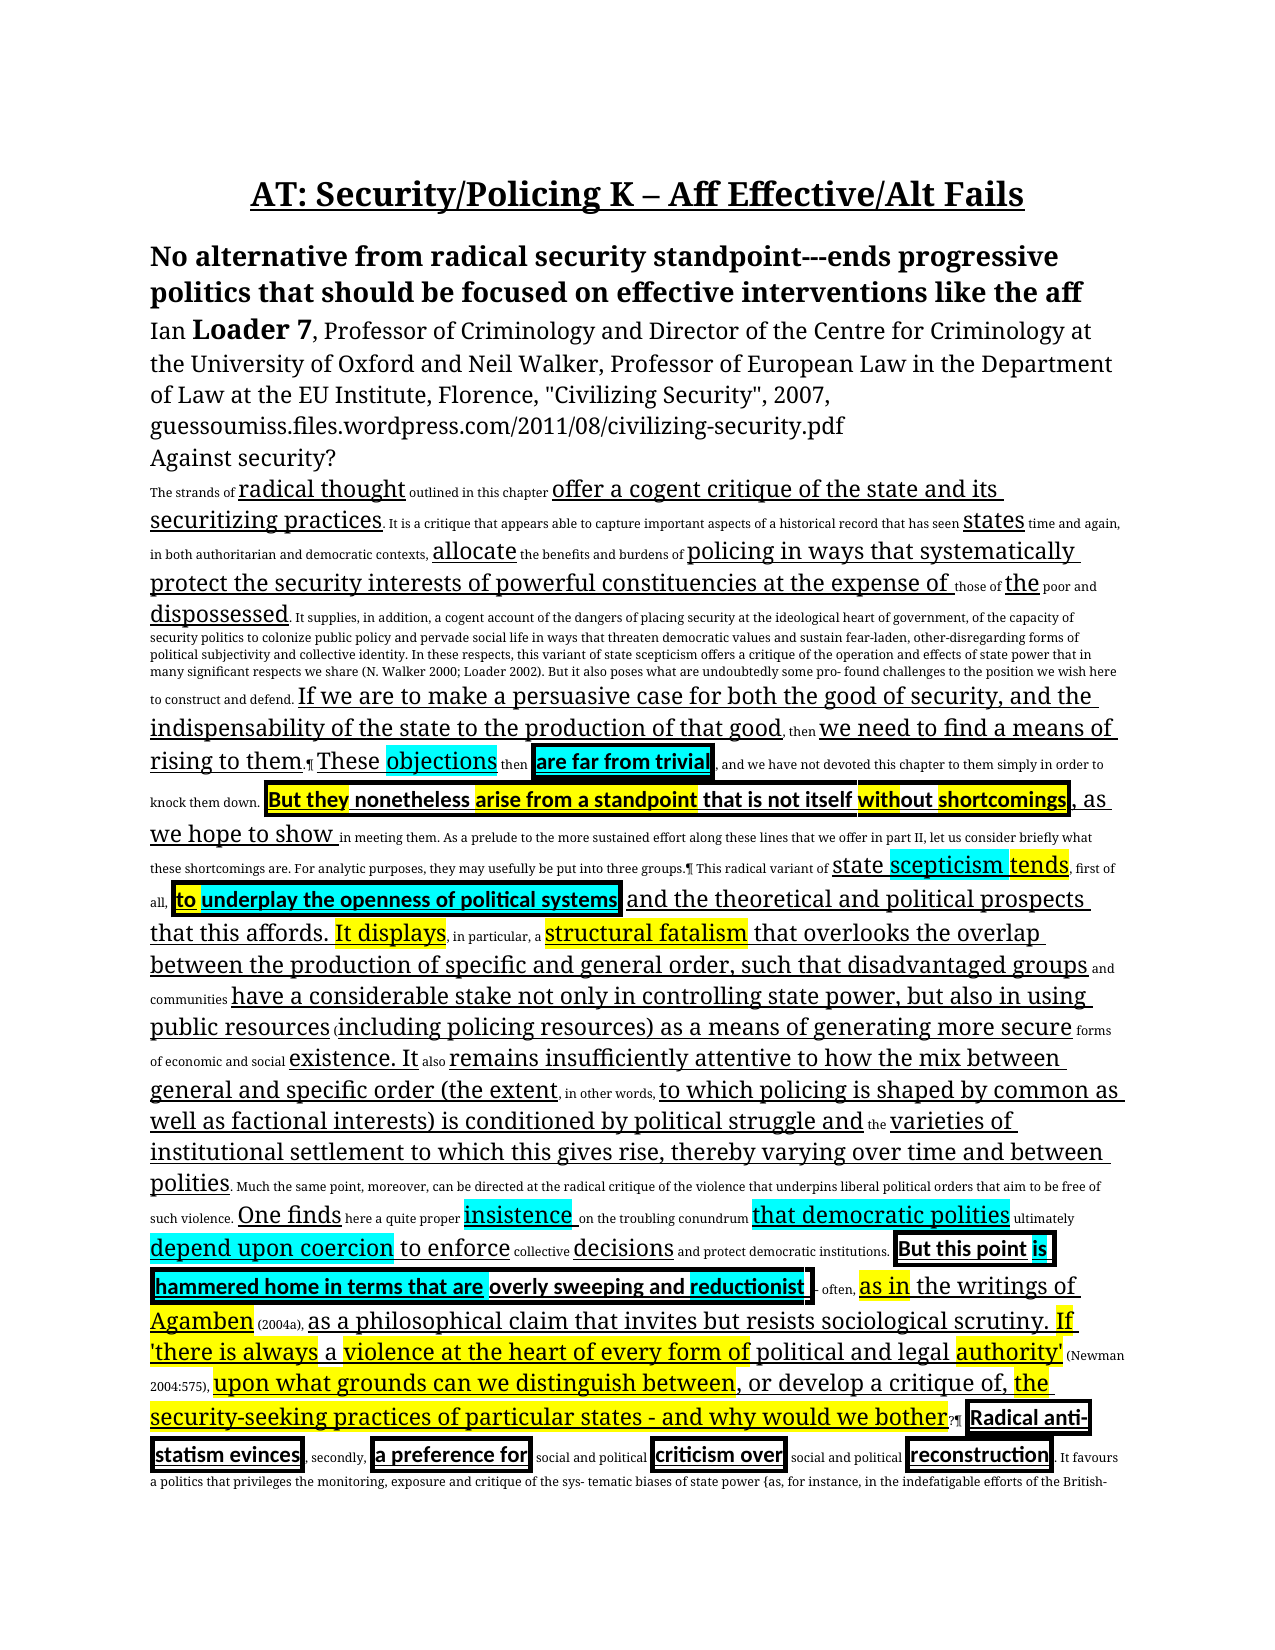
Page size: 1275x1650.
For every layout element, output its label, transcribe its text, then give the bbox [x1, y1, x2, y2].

subtitle AT: Security/Policing K – Aff Effective/Alt Fails [150, 171, 1125, 216]
text Ian Loader 7, Professor of Criminology and Director of the Centre for Criminology at the University of Oxford and Neil Walker, Professor of European Law in the Department of Law at the EU Institute, Florence, "Civilizing Security", 2007, guessoumiss.files.wordpress.com/2011/08/civilizing-security.pdf [150, 311, 1125, 441]
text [150, 473, 1125, 1490]
text Against security? [150, 441, 1125, 473]
subtitle No alternative from radical security standpoint---ends progressive politics that should be focused on effective interventions like the aff [150, 237, 1125, 311]
